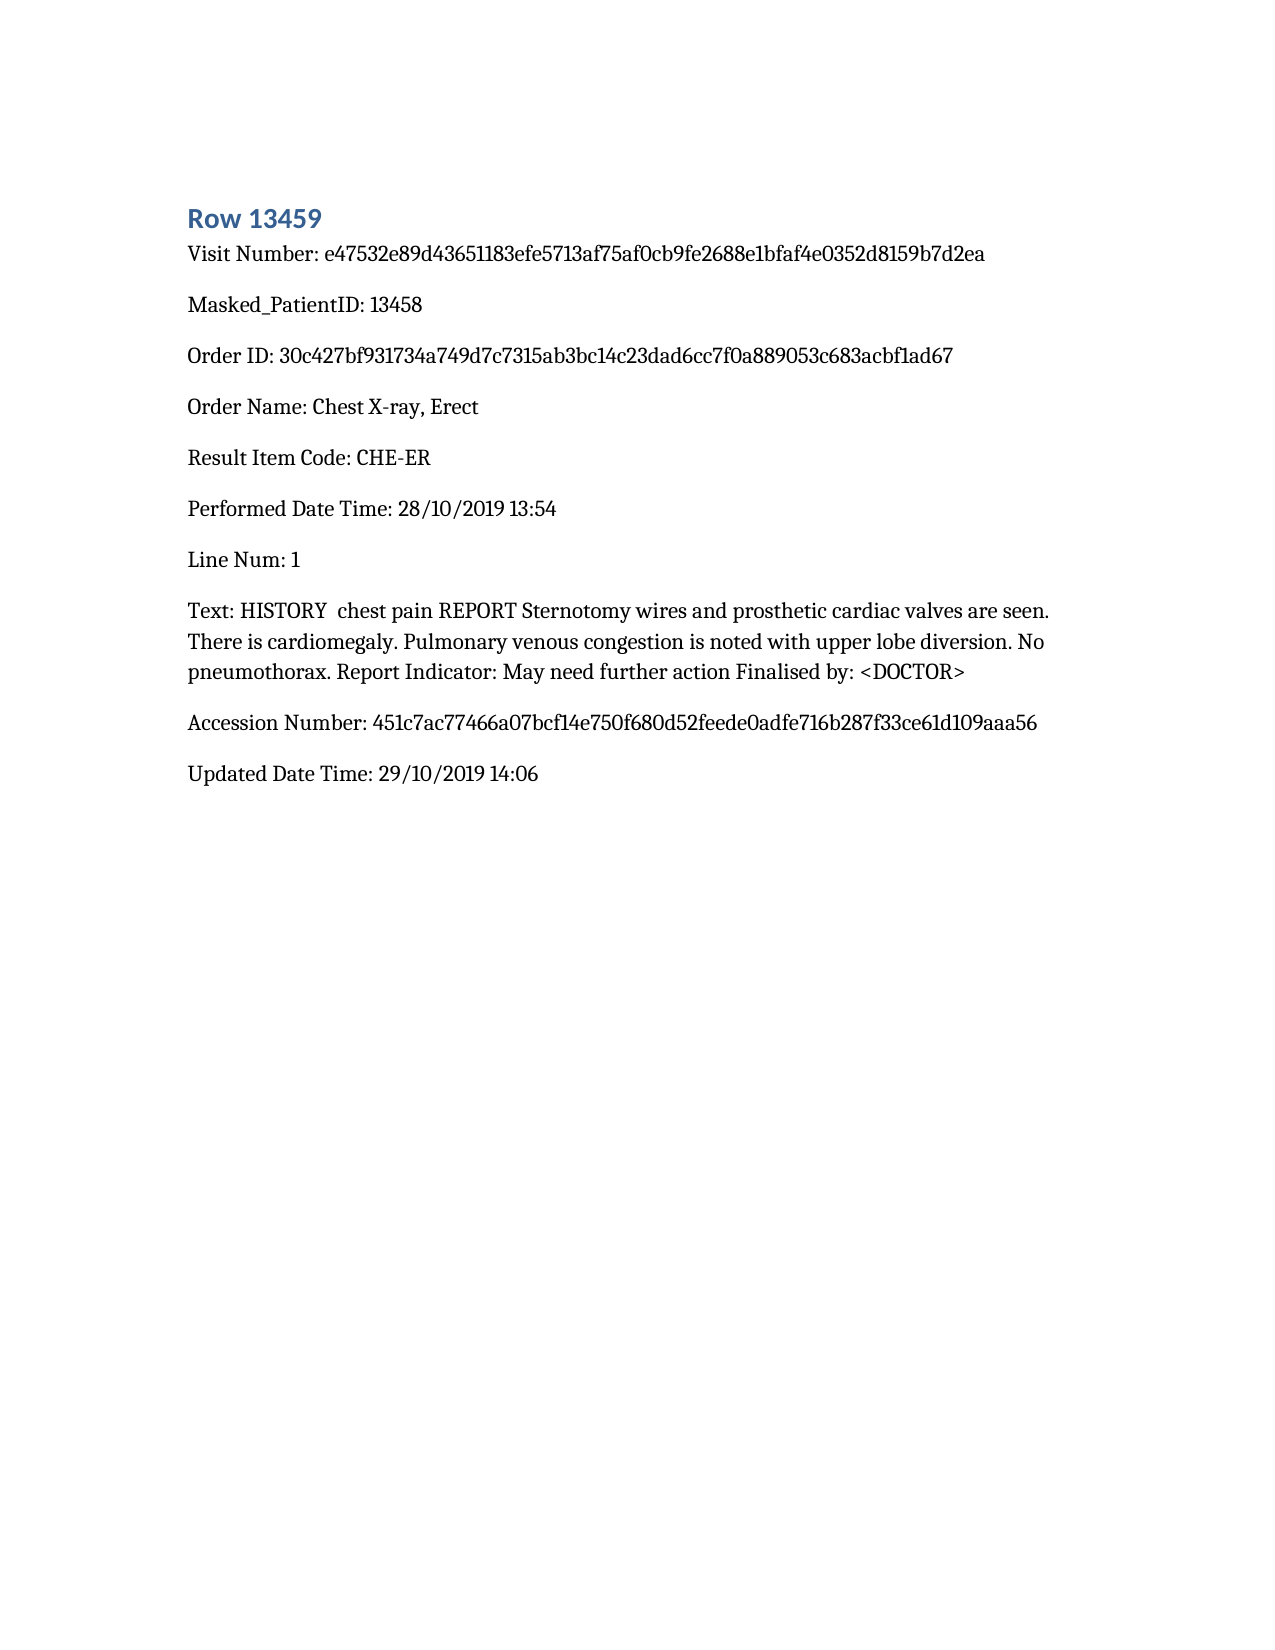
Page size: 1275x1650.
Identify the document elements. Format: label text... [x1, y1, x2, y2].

text Visit Number: e47532e89d43651183efe5713af75af0cb9fe2688e1bfaf4e0352d8159b7d2ea [187, 241, 1087, 267]
text Accession Number: 451c7ac77466a07bcf14e750f680d52feede0adfe716b287f33ce61d109aaa56 [187, 710, 1087, 736]
text Masked_PatientID: 13458 [187, 292, 1087, 318]
text Text: HISTORY chest pain REPORT Sternotomy wires and prosthetic cardiac valves are seen. There is cardiomegaly. Pulmonary venous congestion is noted with upper lobe diversion. No pneumothorax. Report Indicator: May need further action Finalised by: <DOCTOR> [187, 598, 1087, 685]
subtitle Row 13459 [187, 200, 1087, 236]
text Updated Date Time: 29/10/2019 14:06 [187, 761, 1087, 787]
text Line Num: 1 [187, 547, 1087, 573]
text Order Name: Chest X-ray, Erect [187, 394, 1087, 420]
text Order ID: 30c427bf931734a749d7c7315ab3bc14c23dad6cc7f0a889053c683acbf1ad67 [187, 343, 1087, 369]
text Result Item Code: CHE-ER [187, 445, 1087, 471]
text Performed Date Time: 28/10/2019 13:54 [187, 496, 1087, 522]
